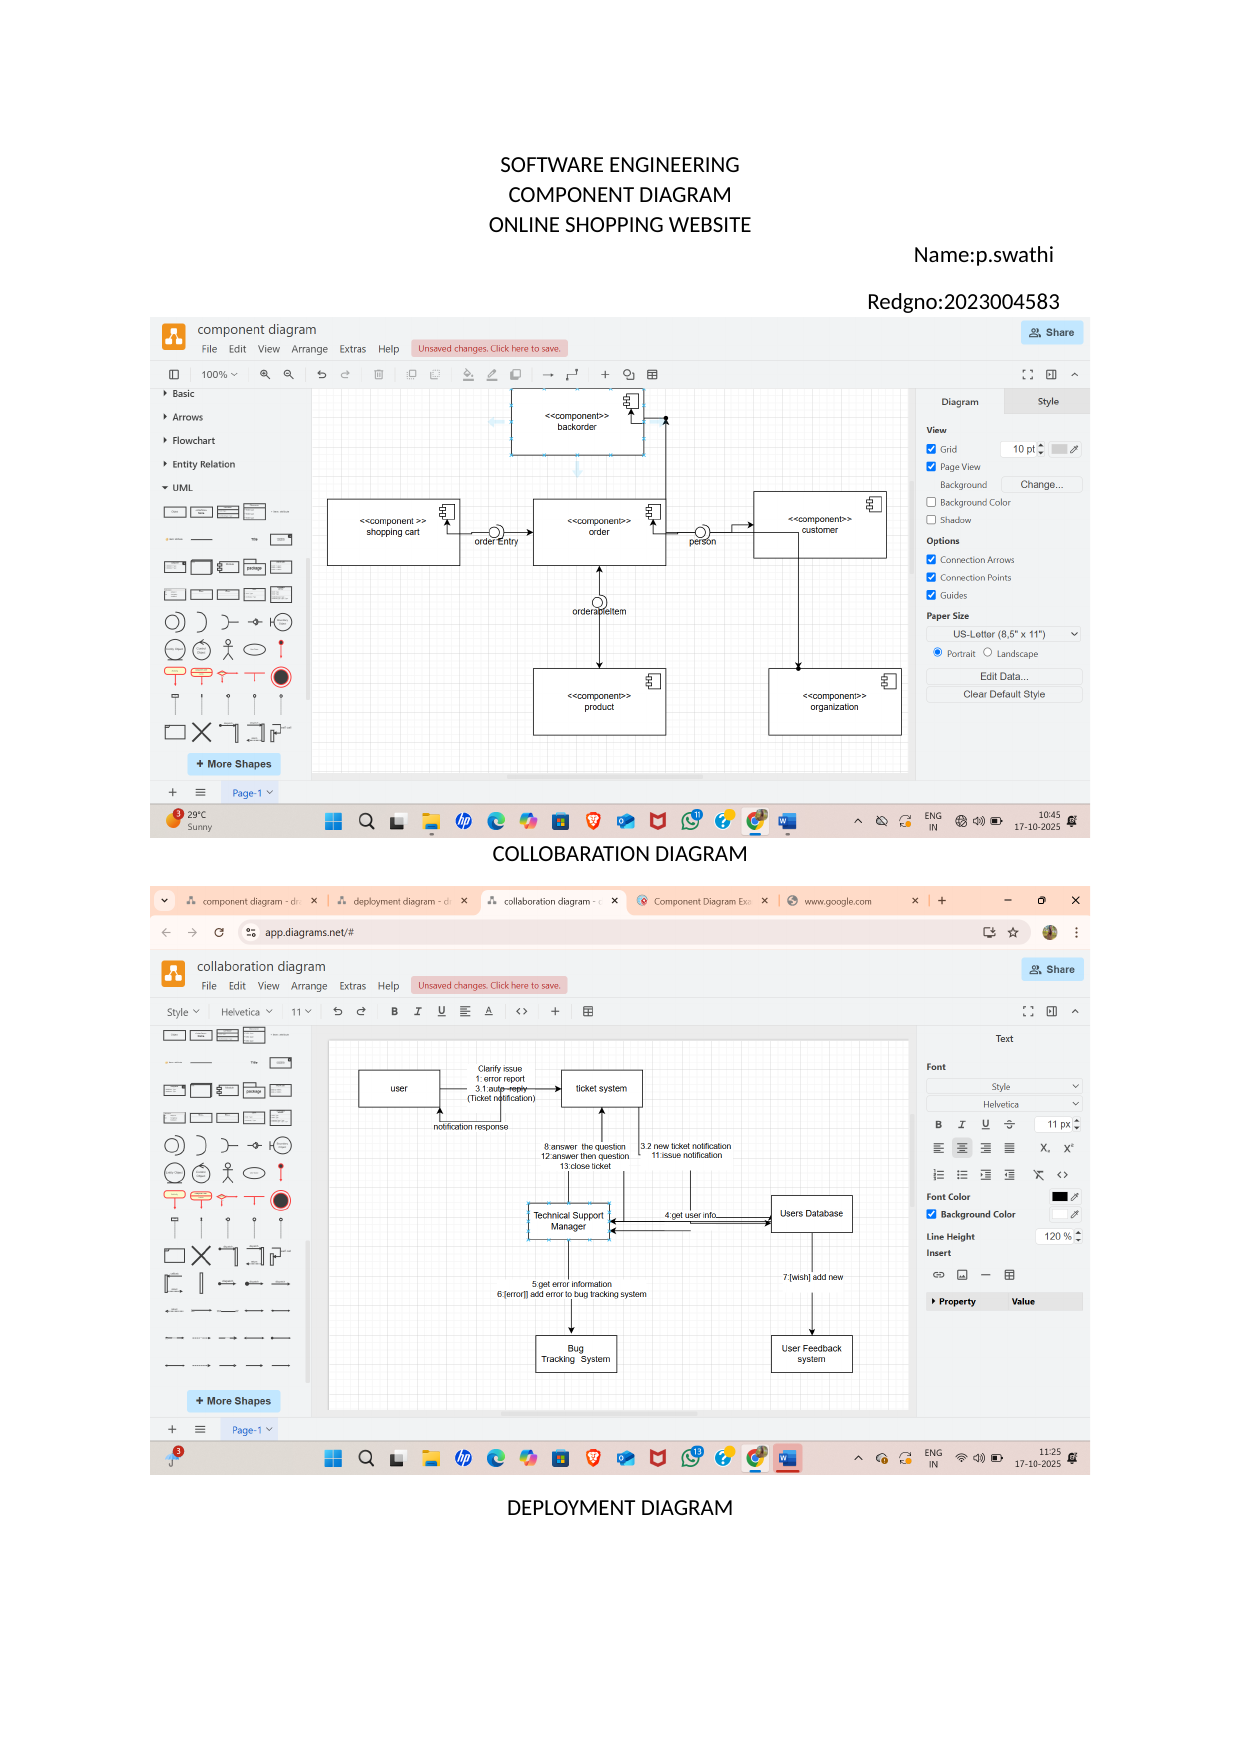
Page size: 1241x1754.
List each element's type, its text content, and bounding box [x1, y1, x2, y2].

text Redgno:2023004583 COLLOBARATION DIAGRAM [150, 838, 1090, 867]
text DEPLOYMENT DIAGRAM [150, 1493, 1090, 1521]
picture [150, 886, 1091, 1475]
text SOFTWARE ENGINEERING COMPONENT DIAGRAM ONLINE SHOPPING WEBSITE Name:p.swathi [150, 150, 1090, 269]
picture [150, 317, 1091, 838]
text Redgno:2023004583 COLLOBARATION DIAGRAM [150, 287, 1090, 317]
